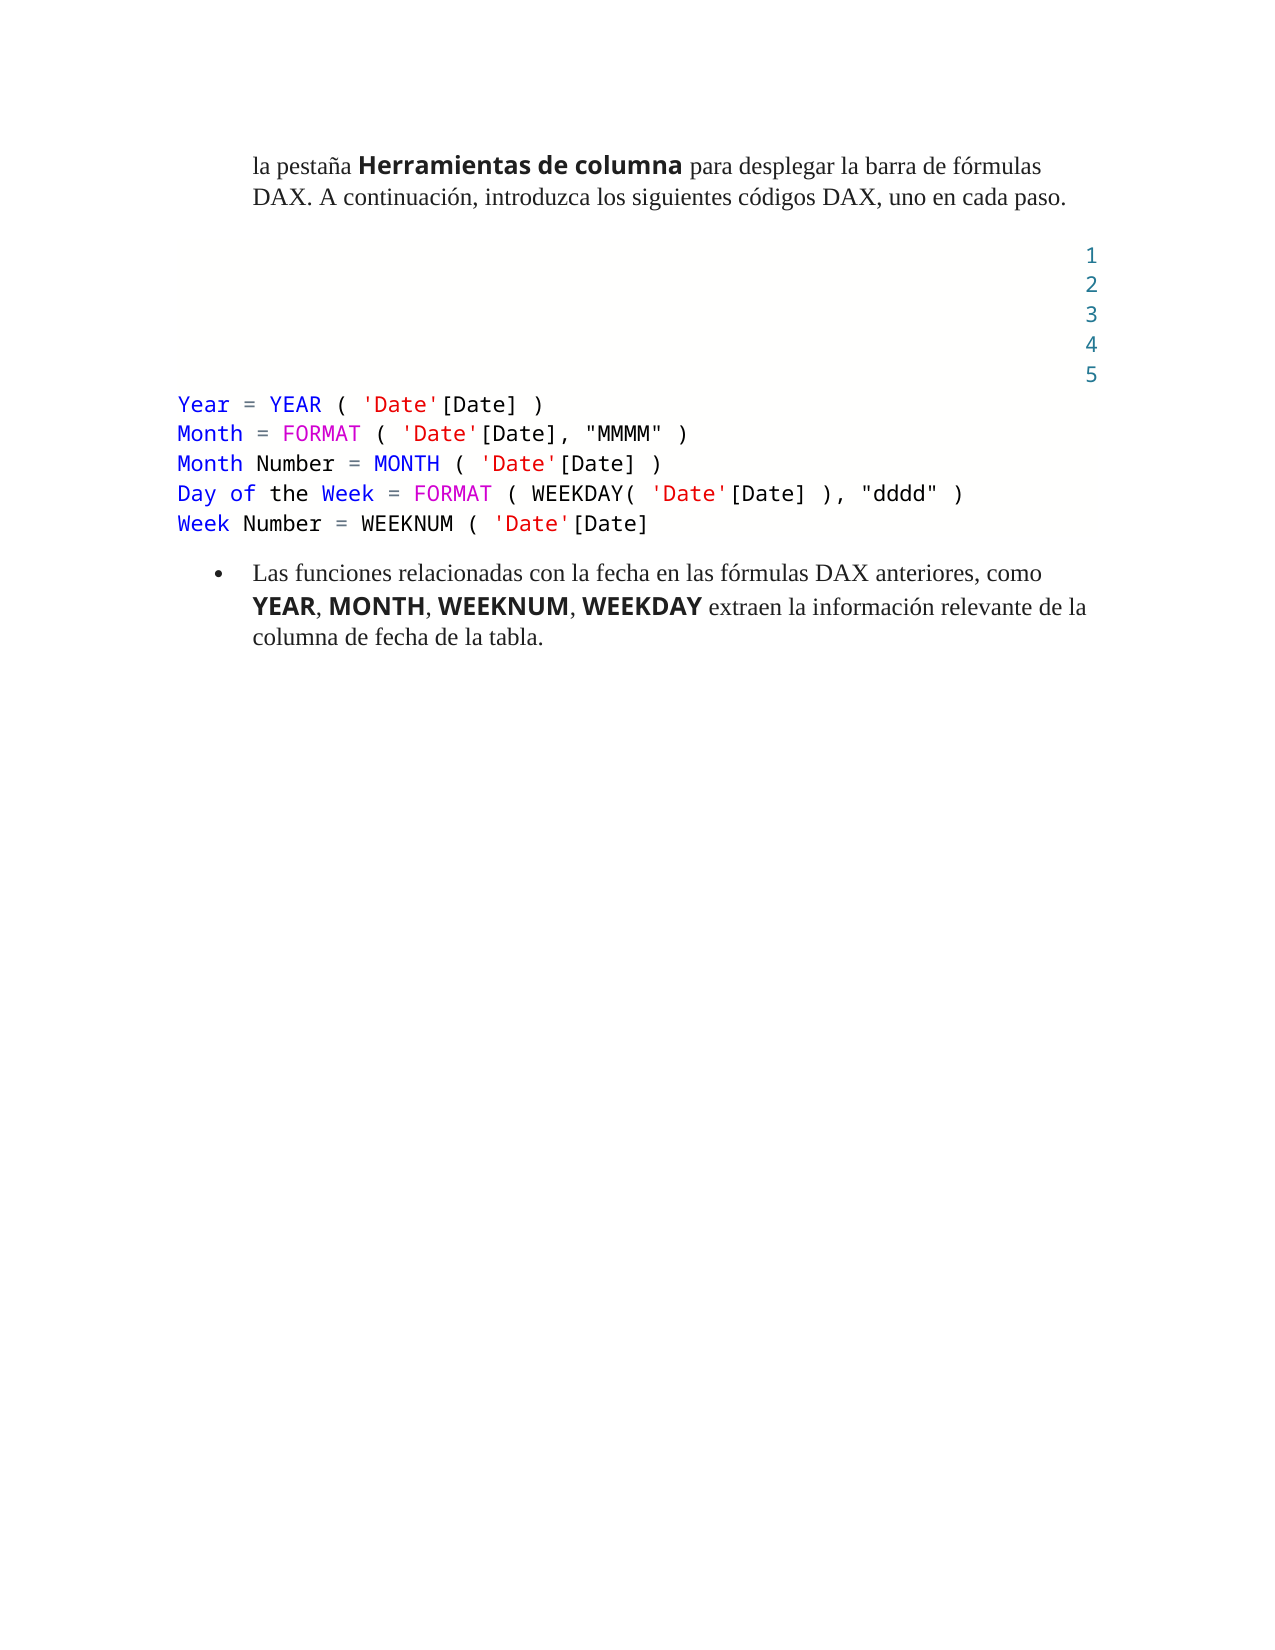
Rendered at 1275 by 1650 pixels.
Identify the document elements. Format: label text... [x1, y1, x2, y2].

text Year = YEAR ( 'Date'[Date] ) [177, 388, 1098, 418]
text Day of the Week = FORMAT ( WEEKDAY( 'Date'[Date] ), "dddd" ) [177, 478, 1098, 508]
text 5 [177, 359, 1098, 388]
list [215, 148, 1098, 210]
list Las funciones relacionadas con la fecha en las fórmulas DAX anteriores, como YEAR, MONTH, WEEKNUM, WEEKDAY extraen la información relevante de la columna de fecha de la tabla. [215, 554, 1098, 651]
text 2 [177, 269, 1098, 299]
text 3 [177, 299, 1098, 329]
text Month = FORMAT ( 'Date'[Date], "MMMM" ) [177, 418, 1098, 448]
text 4 [177, 329, 1098, 359]
text Month Number = MONTH ( 'Date'[Date] ) [177, 448, 1098, 478]
text Week Number = WEEKNUM ( 'Date'[Date] [177, 508, 1098, 537]
text 1 [177, 239, 1098, 269]
